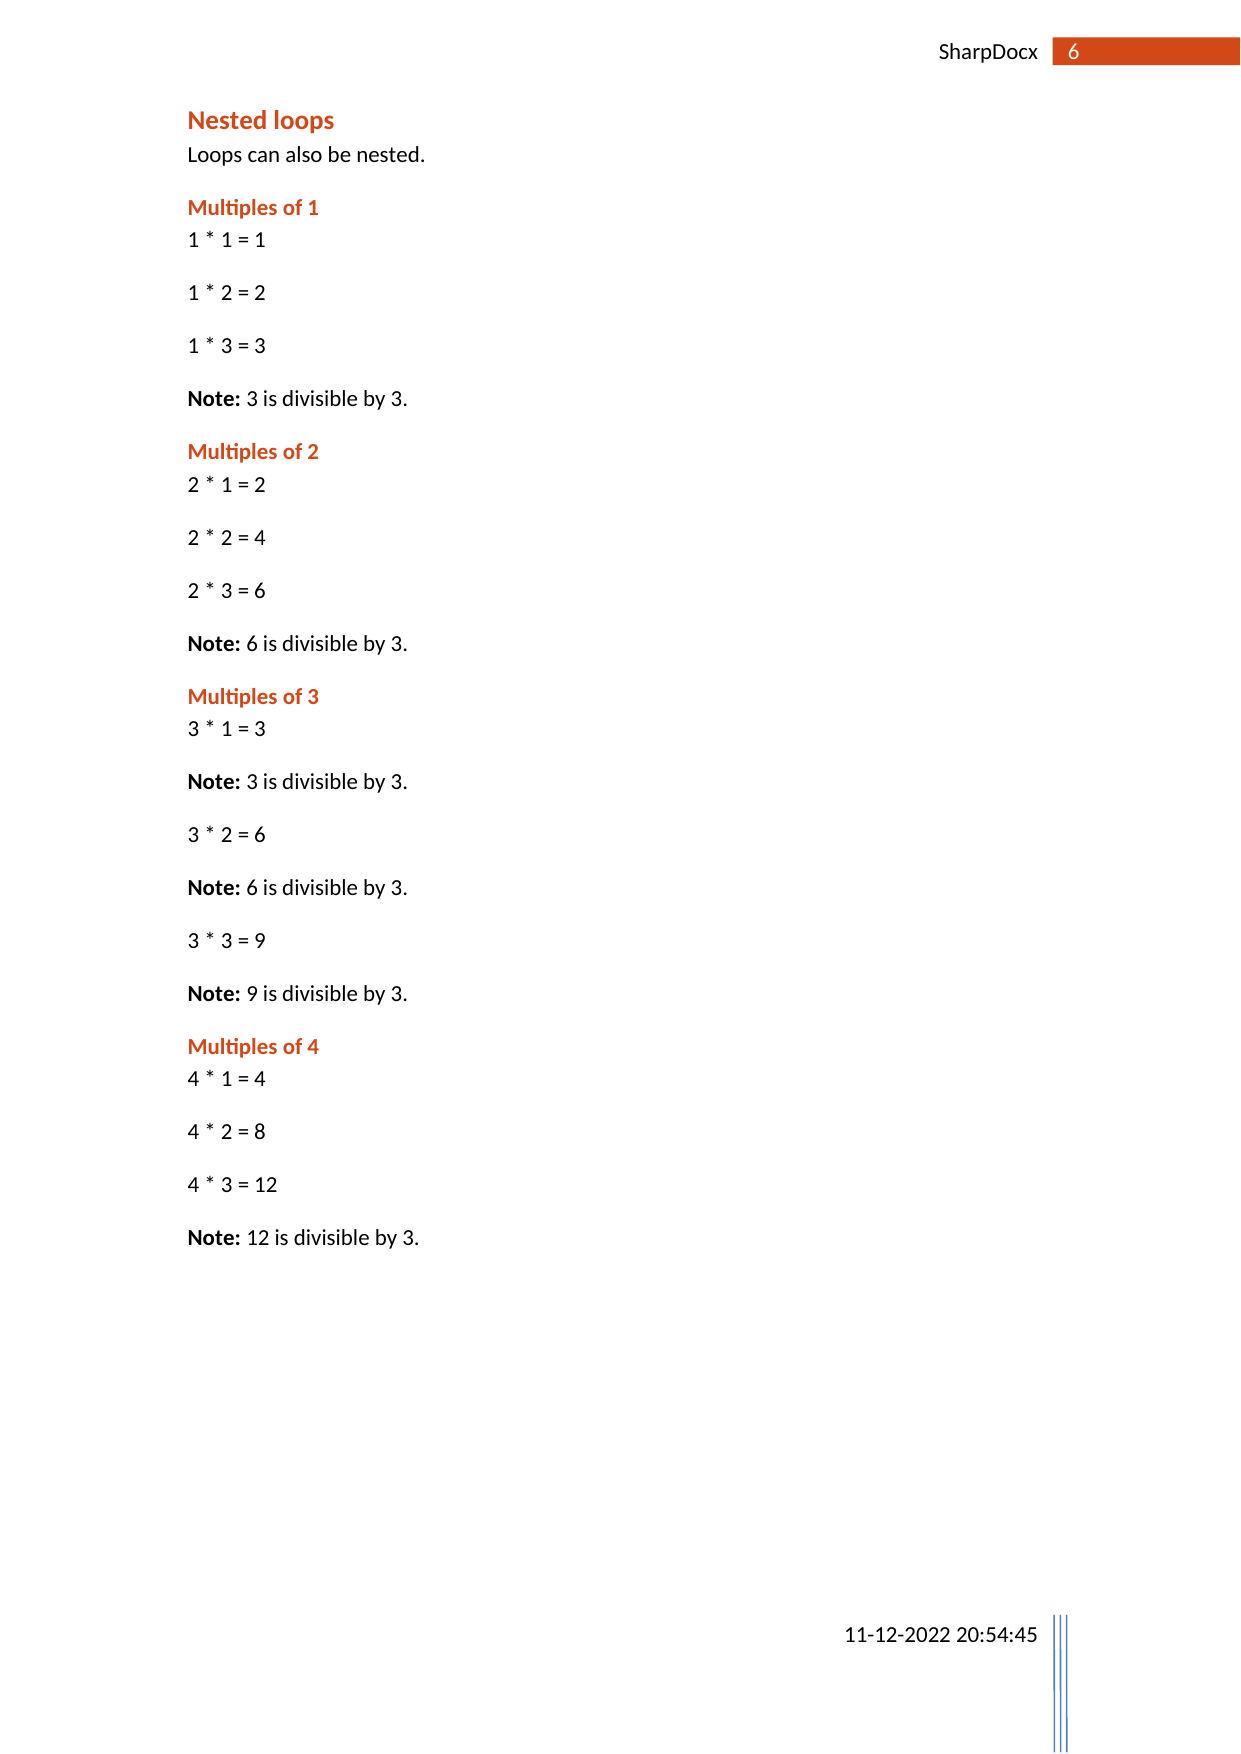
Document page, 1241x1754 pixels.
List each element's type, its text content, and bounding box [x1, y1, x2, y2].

text 3 * 3 = 9 [187, 926, 1053, 954]
text 2 * 1 = 2 [187, 470, 1053, 498]
subtitle Multiples of 4 [187, 1032, 1053, 1060]
text 4 * 3 = 12 [187, 1170, 1053, 1198]
text 3 * 1 = 3 [187, 714, 1053, 742]
text Note: 3 is divisible by 3. [187, 767, 1053, 795]
text 1 * 2 = 2 [187, 278, 1053, 306]
text 3 * 2 = 6 [187, 820, 1053, 848]
text 1 * 3 = 3 [187, 331, 1053, 359]
text 4 * 1 = 4 [187, 1064, 1053, 1092]
text 2 * 3 = 6 [187, 576, 1053, 604]
text Note: 6 is divisible by 3. [187, 873, 1053, 901]
text 1 * 1 = 1 [187, 225, 1053, 253]
text 2 * 2 = 4 [187, 523, 1053, 551]
text Note: 3 is divisible by 3. [187, 384, 1053, 412]
text Nested loops Loops can also be nested. [187, 103, 1053, 168]
text Note: 6 is divisible by 3. [187, 629, 1053, 657]
subtitle Multiples of 1 [187, 193, 1053, 221]
text 4 * 2 = 8 [187, 1117, 1053, 1145]
subtitle Multiples of 2 [187, 437, 1053, 466]
text Note: 12 is divisible by 3. [187, 1223, 1053, 1251]
subtitle Multiples of 3 [187, 682, 1053, 710]
text Note: 9 is divisible by 3. [187, 979, 1053, 1007]
